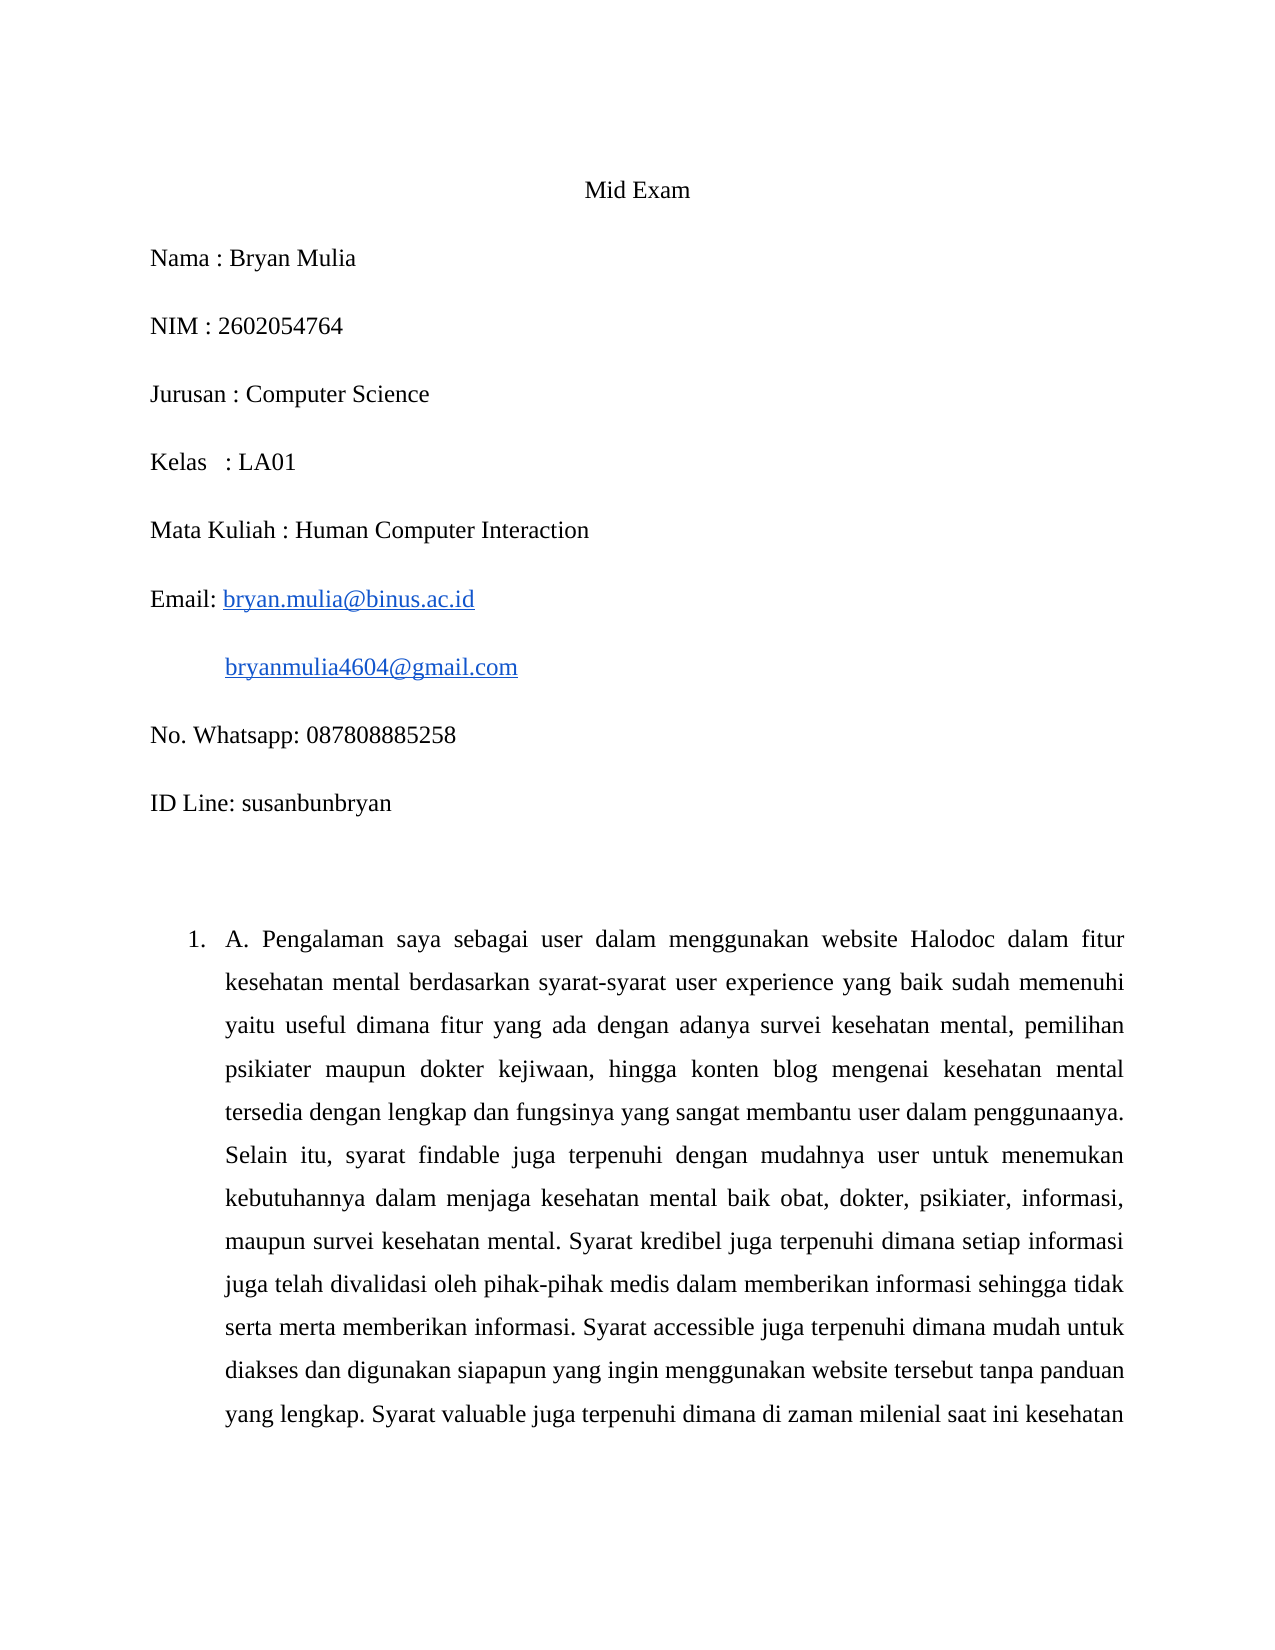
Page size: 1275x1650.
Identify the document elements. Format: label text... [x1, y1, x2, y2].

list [187, 924, 1125, 1427]
text No. Whatsapp: 087808885258 [150, 720, 1125, 749]
text ID Line: susanbunbryan [150, 788, 1125, 817]
text Email: bryan.mulia@binus.ac.id [150, 584, 1125, 612]
text Kelas : LA01 [150, 447, 1125, 476]
text Mid Exam [150, 175, 1125, 204]
text Mata Kuliah : Human Computer Interaction [150, 516, 1125, 544]
text Jurusan : Computer Science [150, 379, 1125, 408]
text Nama : Bryan Mulia [150, 243, 1125, 272]
text bryanmulia4604@gmail.com [150, 652, 1125, 681]
text NIM : 2602054764 [150, 311, 1125, 340]
